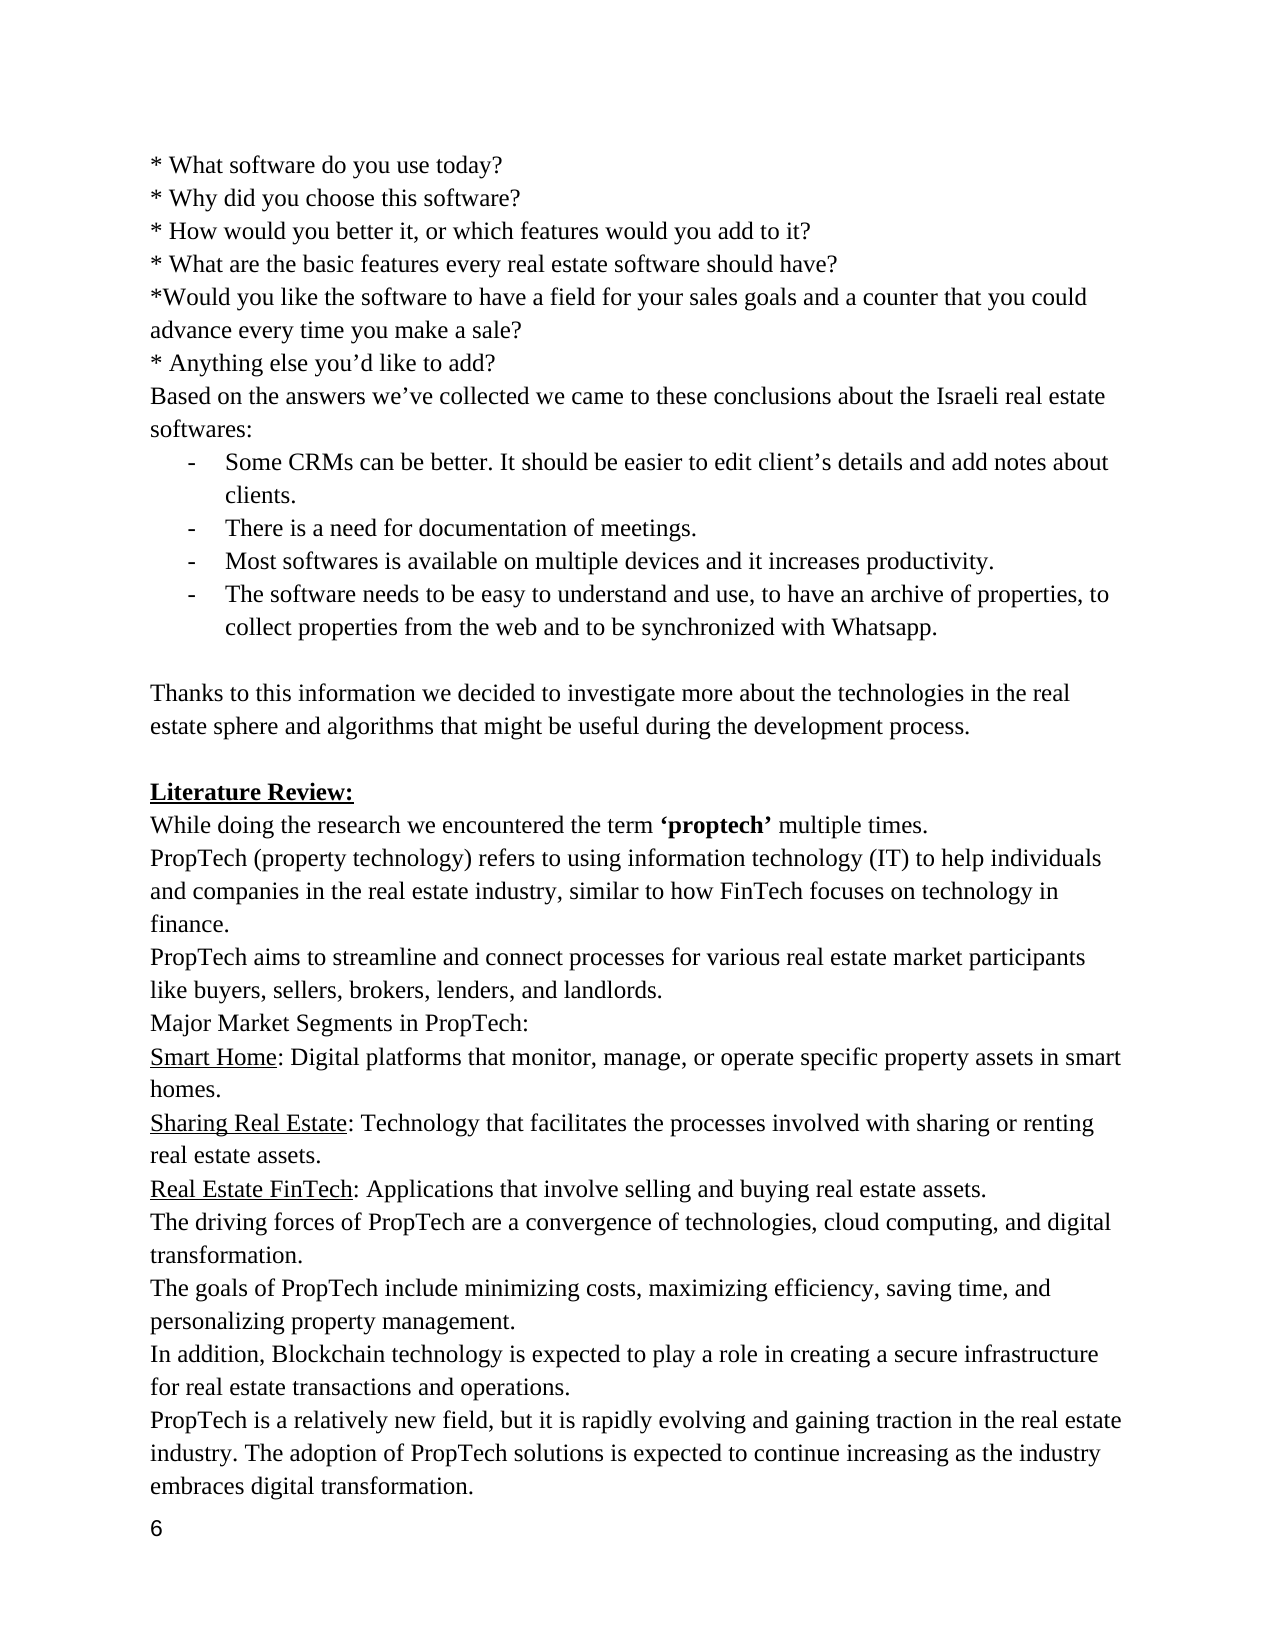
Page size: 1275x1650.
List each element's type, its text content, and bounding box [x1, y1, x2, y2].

list Some CRMs can be better. It should be easier to edit client’s details and add notes about clients. [187, 447, 1125, 509]
text In addition, Blockchain technology is expected to play a role in creating a secure infrastructure for real estate transactions and operations. [150, 1339, 1125, 1401]
list The software needs to be easy to understand and use, to have an archive of properties, to collect properties from the web and to be synchronized with Whatsapp. [187, 579, 1125, 641]
list Most softwares is available on multiple devices and it increases productivity. [187, 546, 1125, 575]
text PropTech is a relatively new field, but it is rapidly evolving and gaining traction in the real estate industry. The adoption of PropTech solutions is expected to continue increasing as the industry embraces digital transformation. [150, 1405, 1125, 1499]
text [150, 150, 1125, 443]
text Major Market Segments in PropTech: [150, 1008, 1125, 1037]
text PropTech (property technology) refers to using information technology (IT) to help individuals and companies in the real estate industry, similar to how FinTech focuses on technology in finance. [150, 843, 1125, 938]
text The goals of PropTech include minimizing costs, maximizing efficiency, saving time, and personalizing property management. [150, 1273, 1125, 1334]
text PropTech aims to streamline and connect processes for various real estate market participants like buyers, sellers, brokers, lenders, and landlords. [150, 942, 1125, 1004]
text Smart Home: Digital platforms that monitor, manage, or operate specific property assets in smart homes. [150, 1042, 1125, 1103]
text Sharing Real Estate: Technology that facilitates the processes involved with sharing or renting real estate assets. [150, 1108, 1125, 1169]
text Literature Review: [150, 777, 1125, 806]
text Real Estate FinTech: Applications that involve selling and buying real estate assets. [150, 1174, 1125, 1202]
list There is a need for documentation of meetings. [187, 513, 1125, 542]
text Thanks to this information we decided to investigate more about the technologies in the real estate sphere and algorithms that might be useful during the development process. [150, 678, 1125, 740]
text While doing the research we encountered the term ‘proptech’ multiple times. [150, 810, 1125, 839]
text The driving forces of PropTech are a convergence of technologies, cloud computing, and digital transformation. [150, 1207, 1125, 1268]
